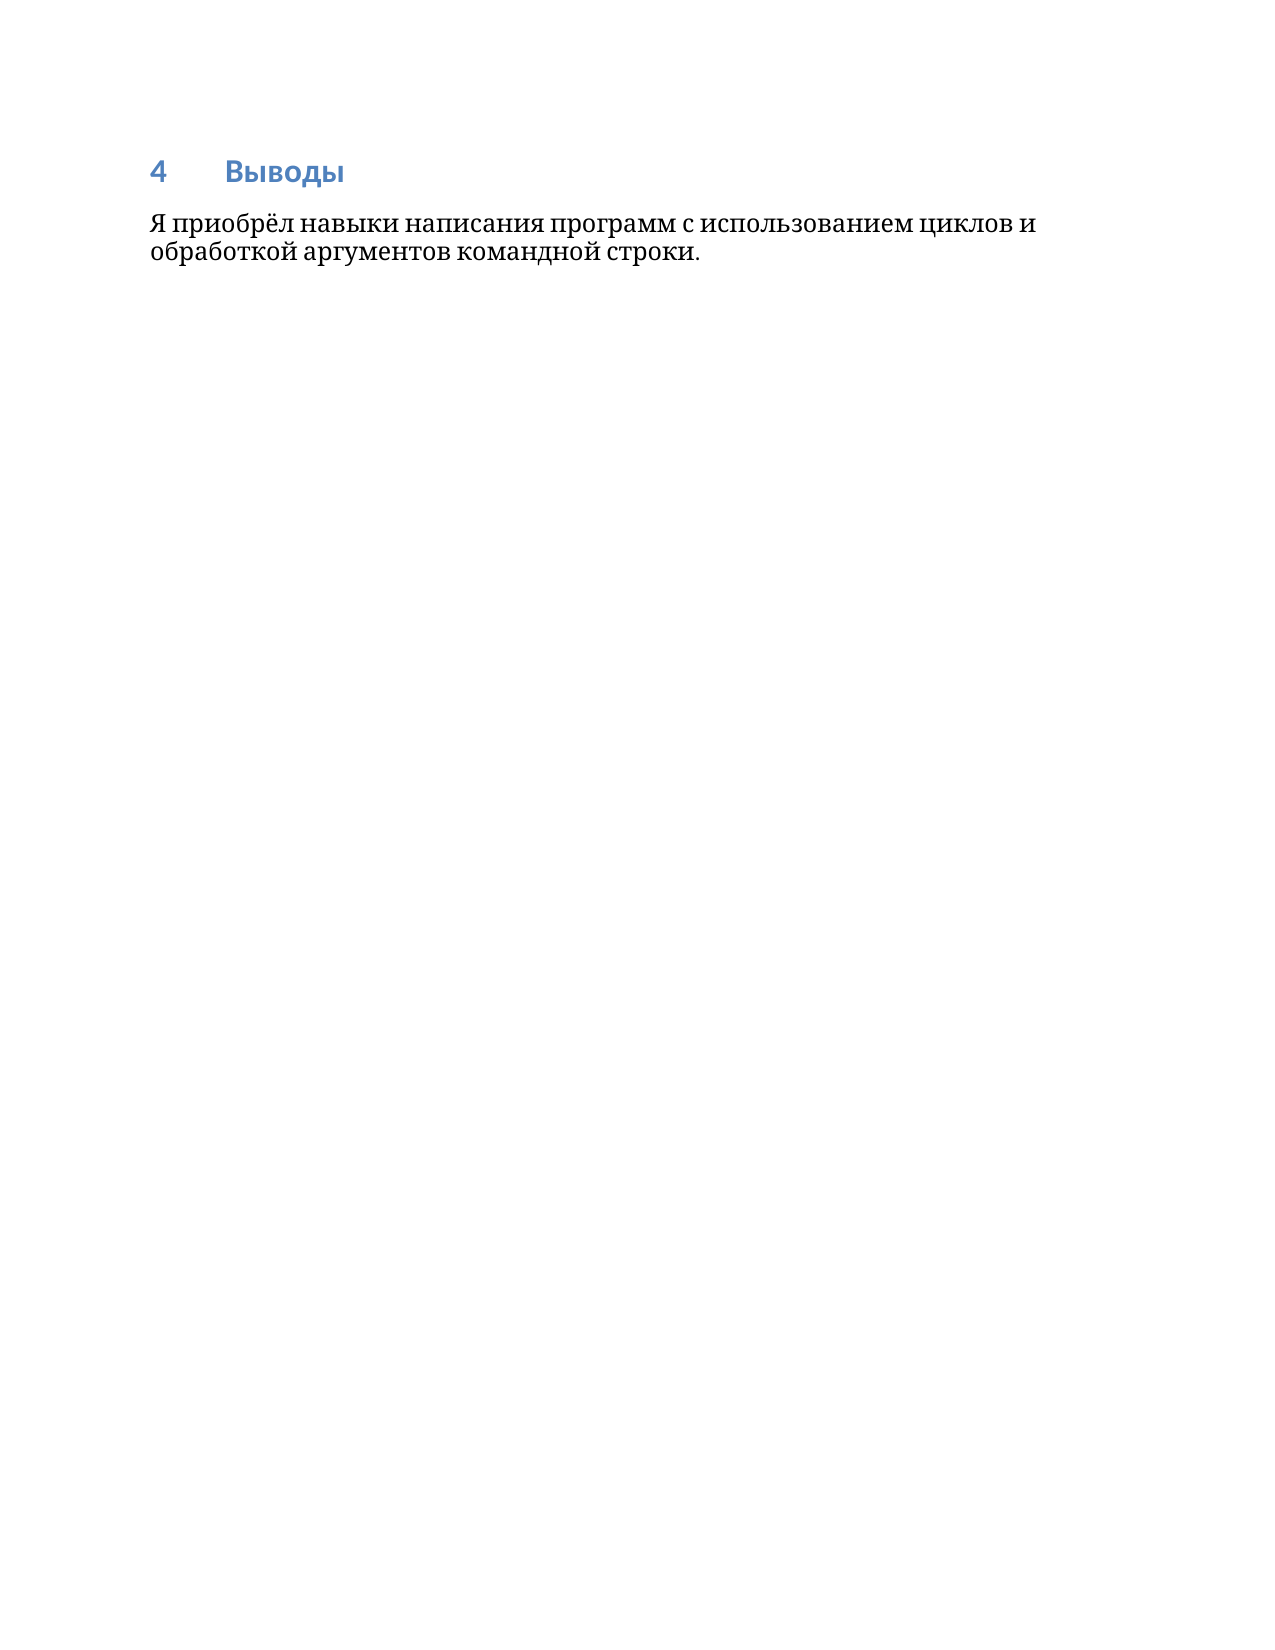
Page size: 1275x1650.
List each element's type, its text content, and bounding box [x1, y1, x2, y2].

text Я приобрёл навыки написания программ с использованием циклов и обработкой аргументов командной строки. [150, 209, 1125, 267]
subtitle 4 Выводы [150, 150, 1125, 191]
